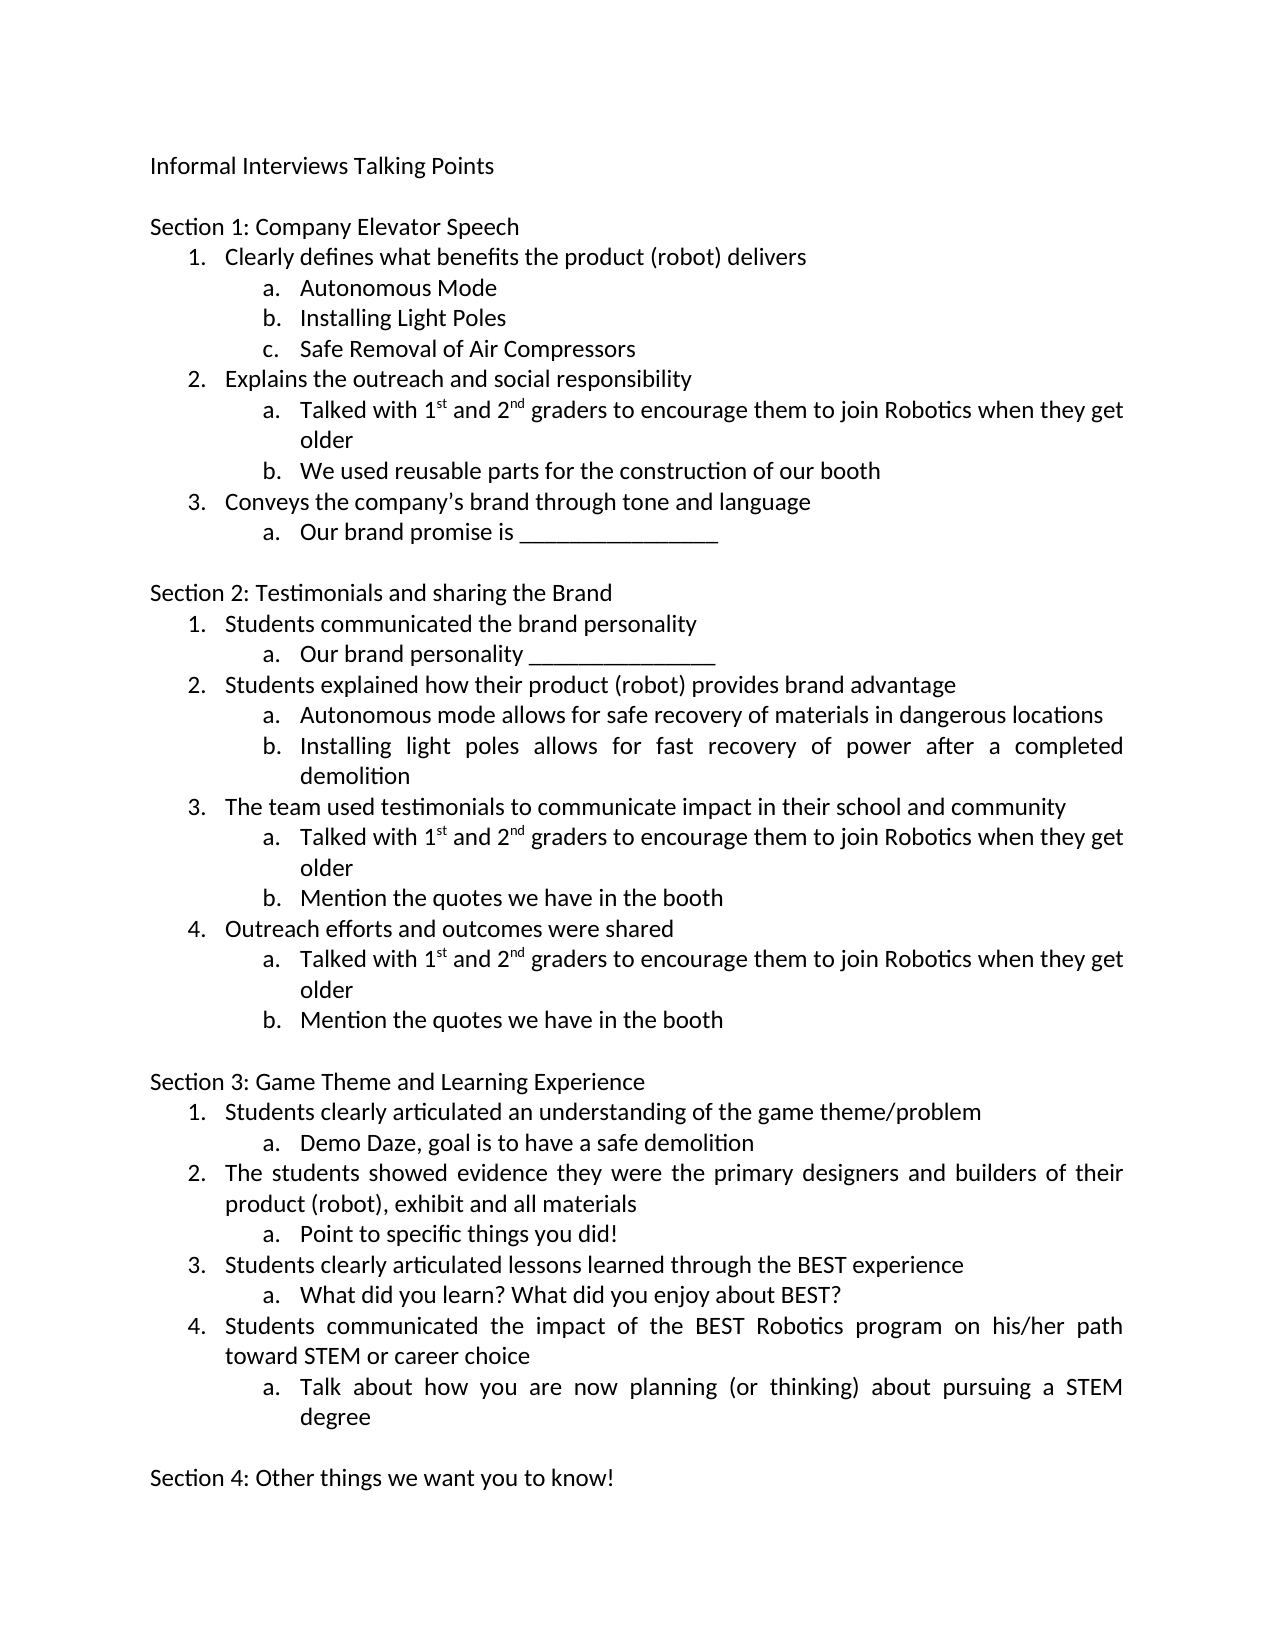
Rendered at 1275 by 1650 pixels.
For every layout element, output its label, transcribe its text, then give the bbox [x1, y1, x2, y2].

list Point to specific things you did! [262, 1218, 1125, 1249]
list Autonomous mode allows for safe recovery of materials in dangerous locations [262, 699, 1125, 730]
list The team used testimonials to communicate impact in their school and community [187, 791, 1125, 821]
list Our brand personality _______________ [262, 638, 1125, 669]
text Informal Interviews Talking Points [150, 150, 1125, 181]
list Safe Removal of Air Compressors [262, 333, 1125, 364]
list Clearly defines what benefits the product (robot) delivers [187, 242, 1125, 272]
list What did you learn? What did you enjoy about BEST? [262, 1279, 1125, 1310]
list Mention the quotes we have in the booth [262, 1004, 1125, 1035]
list We used reusable parts for the construction of our booth [262, 455, 1125, 486]
list Our brand promise is ________________ [262, 516, 1125, 547]
list Students clearly articulated lessons learned through the BEST experience [187, 1249, 1125, 1279]
list The students showed evidence they were the primary designers and builders of their product (robot), exhibit and all materials [187, 1157, 1125, 1218]
list Talked with 1st and 2nd graders to encourage them to join Robotics when they get older [262, 394, 1125, 455]
list Students communicated the impact of the BEST Robotics program on his/her path toward STEM or career choice [187, 1310, 1125, 1371]
list Students clearly articulated an understanding of the game theme/problem [187, 1096, 1125, 1127]
list Students explained how their product (robot) provides brand advantage [187, 669, 1125, 699]
text Section 2: Testimonials and sharing the Brand [150, 577, 1125, 608]
list Mention the quotes we have in the booth [262, 882, 1125, 913]
list Installing light poles allows for fast recovery of power after a completed demolition [262, 730, 1125, 791]
list Conveys the company’s brand through tone and language [187, 486, 1125, 516]
text Section 3: Game Theme and Learning Experience [150, 1066, 1125, 1096]
text Section 4: Other things we want you to know! [150, 1462, 1125, 1493]
list Students communicated the brand personality [187, 608, 1125, 638]
text Section 1: Company Elevator Speech [150, 211, 1125, 242]
list Autonomous Mode [262, 272, 1125, 303]
list Demo Daze, goal is to have a safe demolition [262, 1127, 1125, 1157]
list Talked with 1st and 2nd graders to encourage them to join Robotics when they get older [262, 943, 1125, 1004]
list Installing Light Poles [262, 303, 1125, 333]
list Talk about how you are now planning (or thinking) about pursuing a STEM degree [262, 1371, 1125, 1432]
list Explains the outreach and social responsibility [187, 364, 1125, 394]
list Outreach efforts and outcomes were shared [187, 913, 1125, 943]
list Talked with 1st and 2nd graders to encourage them to join Robotics when they get older [262, 821, 1125, 882]
